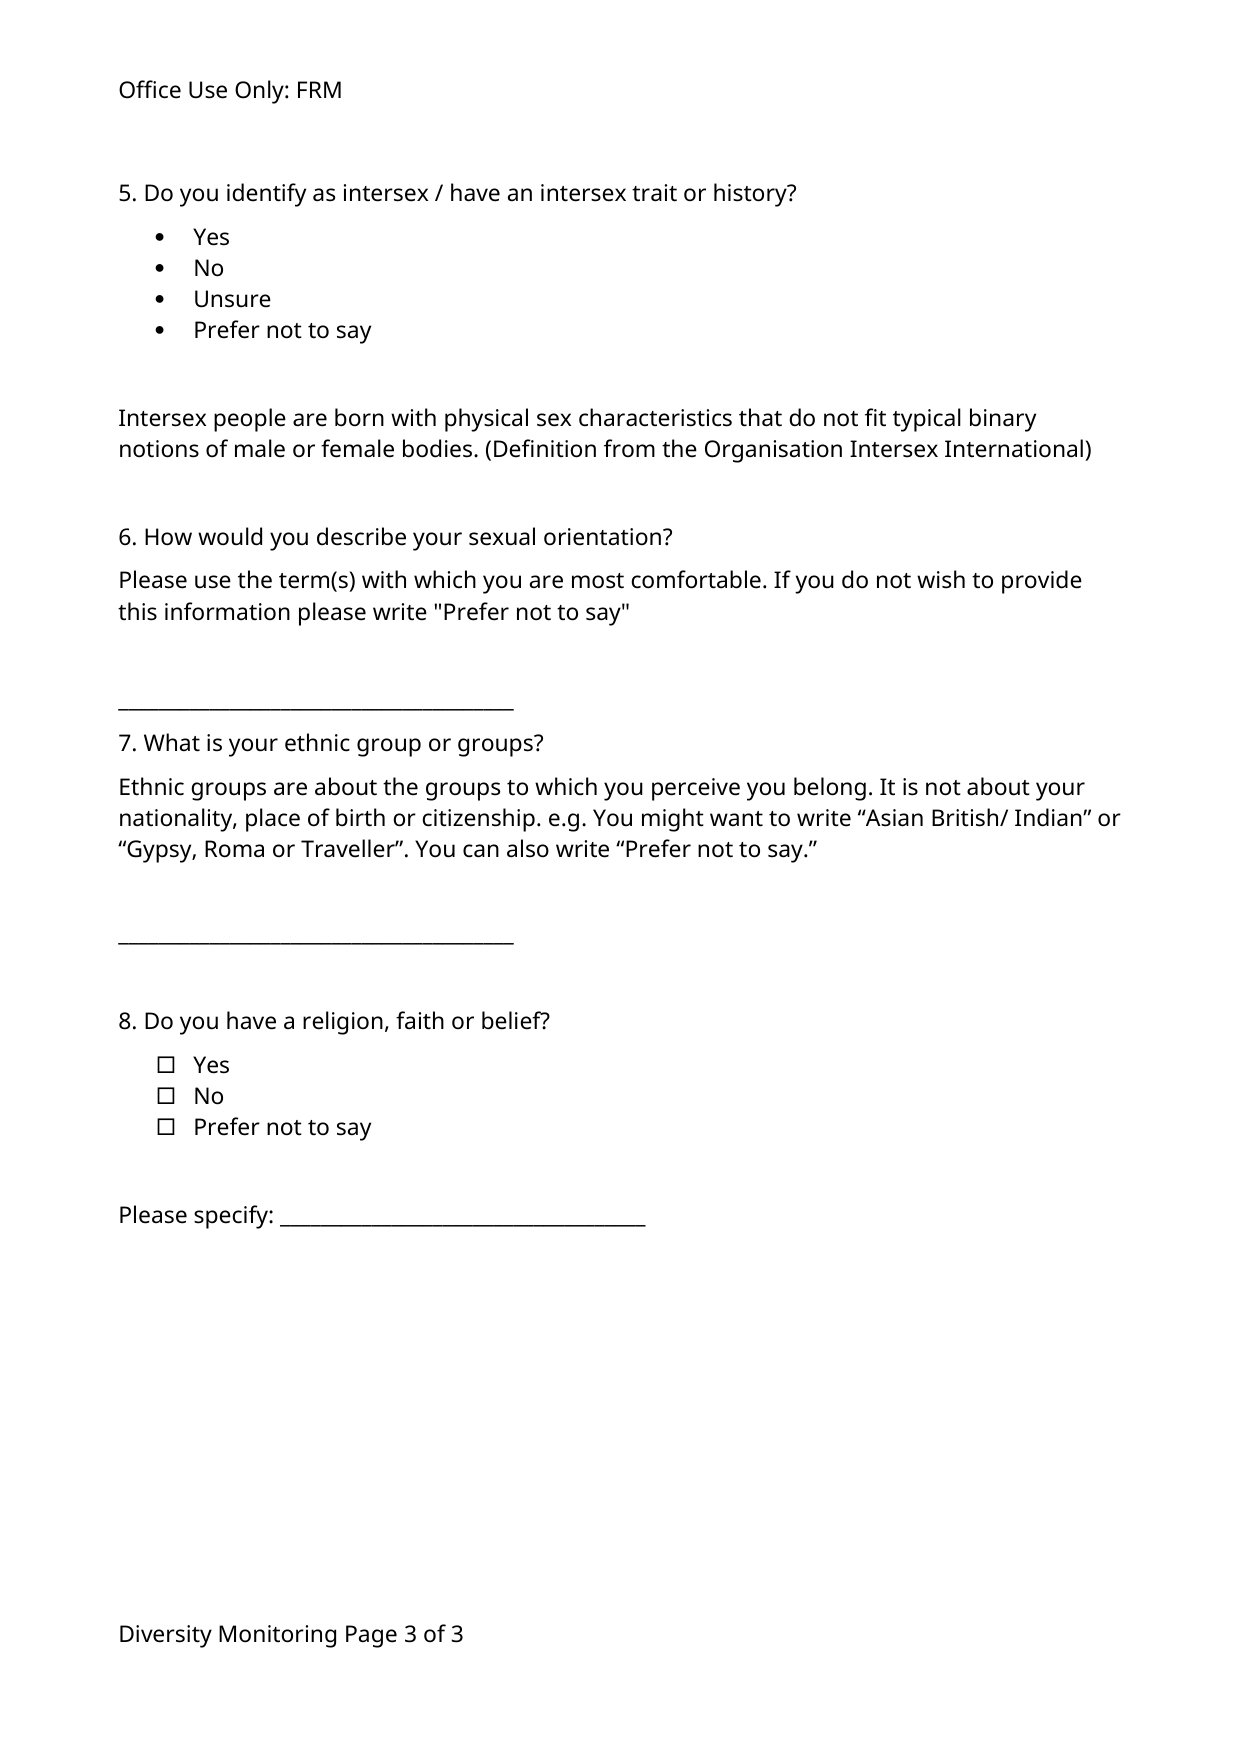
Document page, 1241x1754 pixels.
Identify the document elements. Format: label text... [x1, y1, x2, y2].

text Please specify: ____________________________________ [118, 1199, 1122, 1230]
list Yes [156, 221, 1122, 252]
list Prefer not to say [156, 314, 1122, 346]
text _______________________________________ [118, 683, 1122, 714]
text Intersex people are born with physical sex characteristics that do not fit typical binary notions of male or female bodies. (Definition from the Organisation Intersex International) [118, 402, 1122, 464]
list Prefer not to say [156, 1111, 1122, 1142]
list Yes [156, 1049, 1122, 1080]
text 8. Do you have a religion, faith or belief? [118, 1005, 1122, 1036]
text 6. How would you describe your sexual orientation? [118, 521, 1122, 552]
list Unsure [156, 283, 1122, 314]
text Ethnic groups are about the groups to which you perceive you belong. It is not about your nationality, place of birth or citizenship. e.g. You might want to write “Asian British/ Indian” or “Gypsy, Roma or Traveller”. You can also write “Prefer not to say.” [118, 771, 1122, 864]
text Please use the term(s) with which you are most comfortable. If you do not wish to provide this information please write "Prefer not to say" [118, 564, 1122, 627]
text 5. Do you identify as intersex / have an intersex trait or history? [118, 177, 1122, 208]
list No [156, 1080, 1122, 1111]
text _______________________________________ [118, 917, 1122, 949]
text 7. What is your ethnic group or groups? [118, 727, 1122, 758]
list No [156, 252, 1122, 283]
